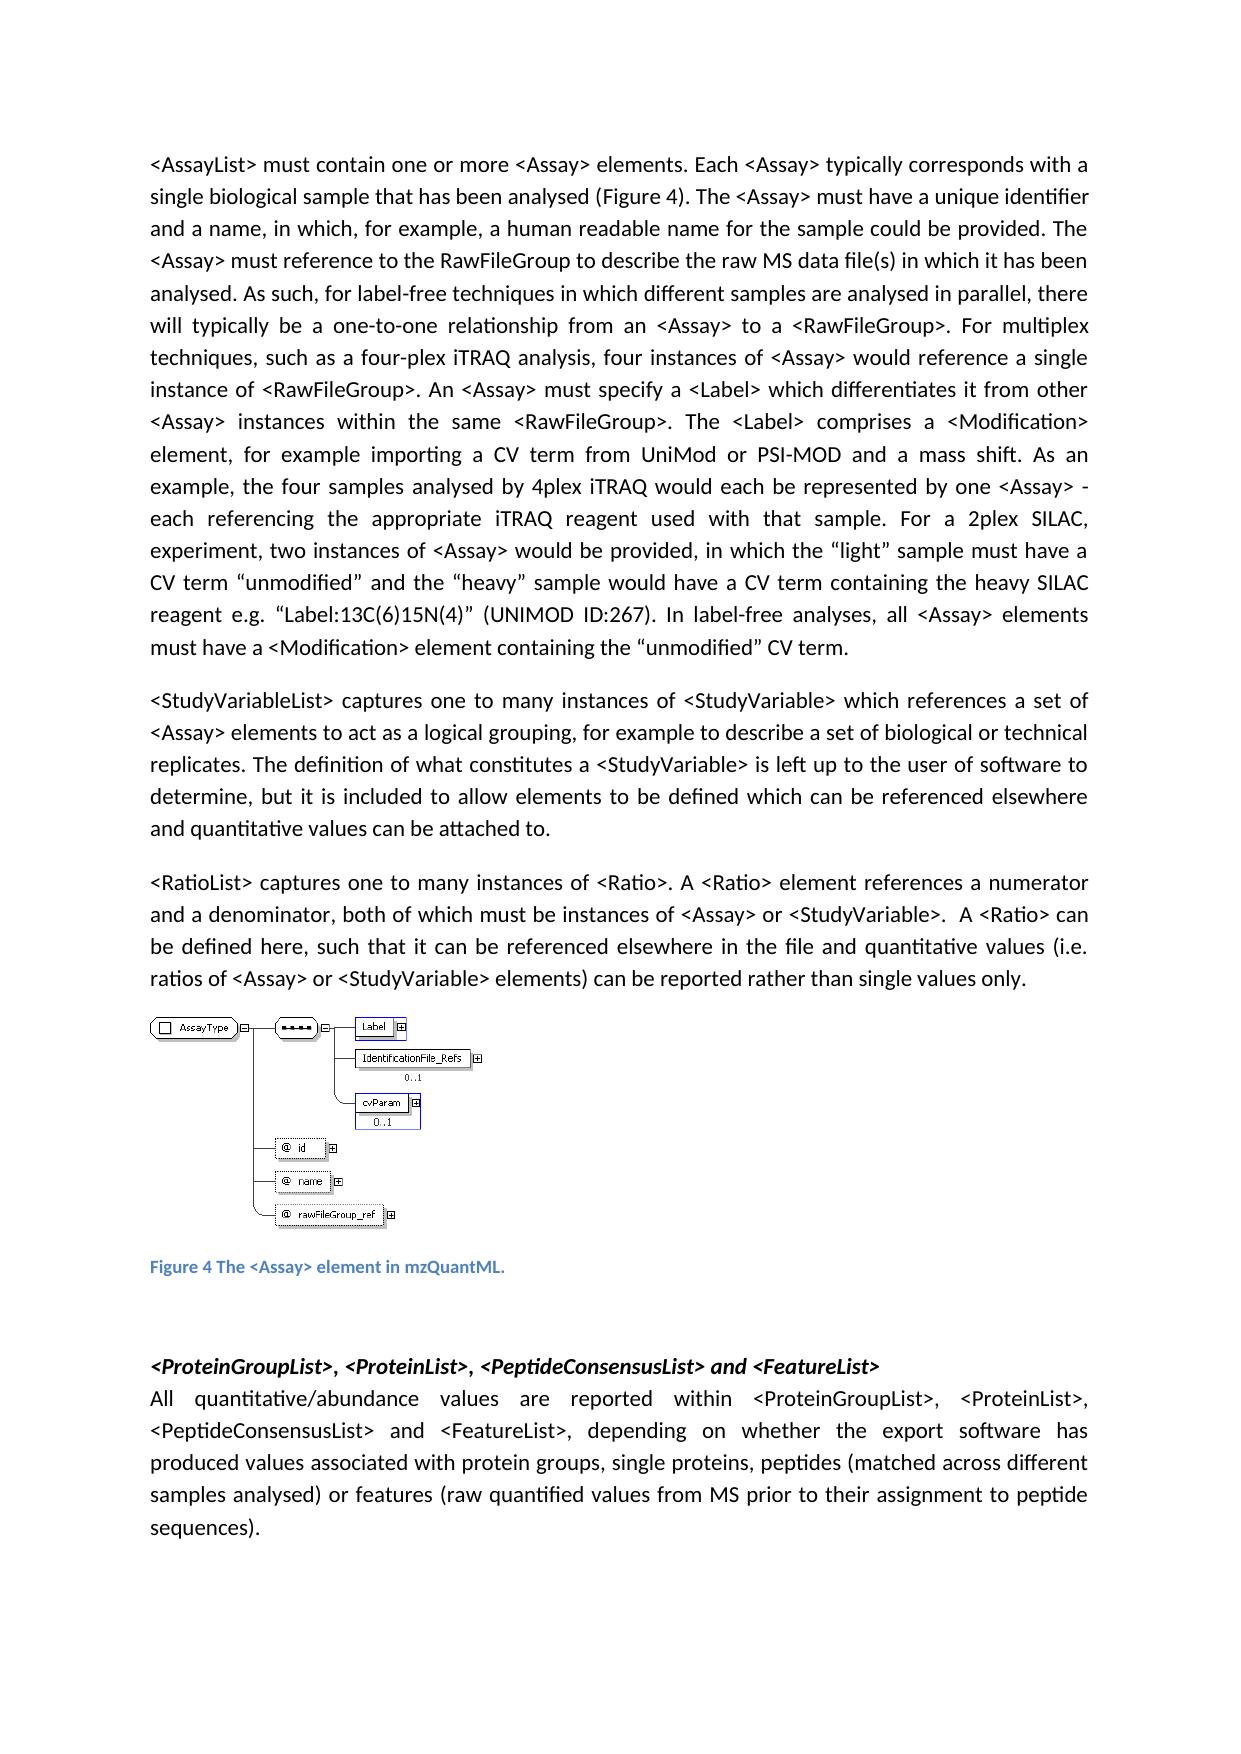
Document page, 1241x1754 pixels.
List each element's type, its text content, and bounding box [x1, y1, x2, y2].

text <StudyVariableList> captures one to many instances of <StudyVariable> which references a set of <Assay> elements to act as a logical grouping, for example to describe a set of biological or technical replicates. The definition of what constitutes a <StudyVariable> is left up to the user of software to determine, but it is included to allow elements to be defined which can be referenced elsewhere and quantitative values can be attached to. [150, 686, 1090, 843]
subtitle <ProteinGroupList>, <ProteinList>, <PeptideConsensusList> and <FeatureList> [150, 1352, 1090, 1380]
picture [150, 1017, 483, 1230]
text <RatioList> captures one to many instances of <Ratio>. A <Ratio> element references a numerator and a denominator, both of which must be instances of <Assay> or <StudyVariable>. A <Ratio> can be defined here, such that it can be referenced elsewhere in the file and quantitative values (i.e. ratios of <Assay> or <StudyVariable> elements) can be reported rather than single values only. [150, 868, 1090, 992]
text All quantitative/abundance values are reported within <ProteinGroupList>, <ProteinList>, <PeptideConsensusList> and <FeatureList>, depending on whether the export software has produced values associated with protein groups, single proteins, peptides (matched across different samples analysed) or features (raw quantified values from MS prior to their assignment to peptide sequences). [150, 1384, 1090, 1541]
